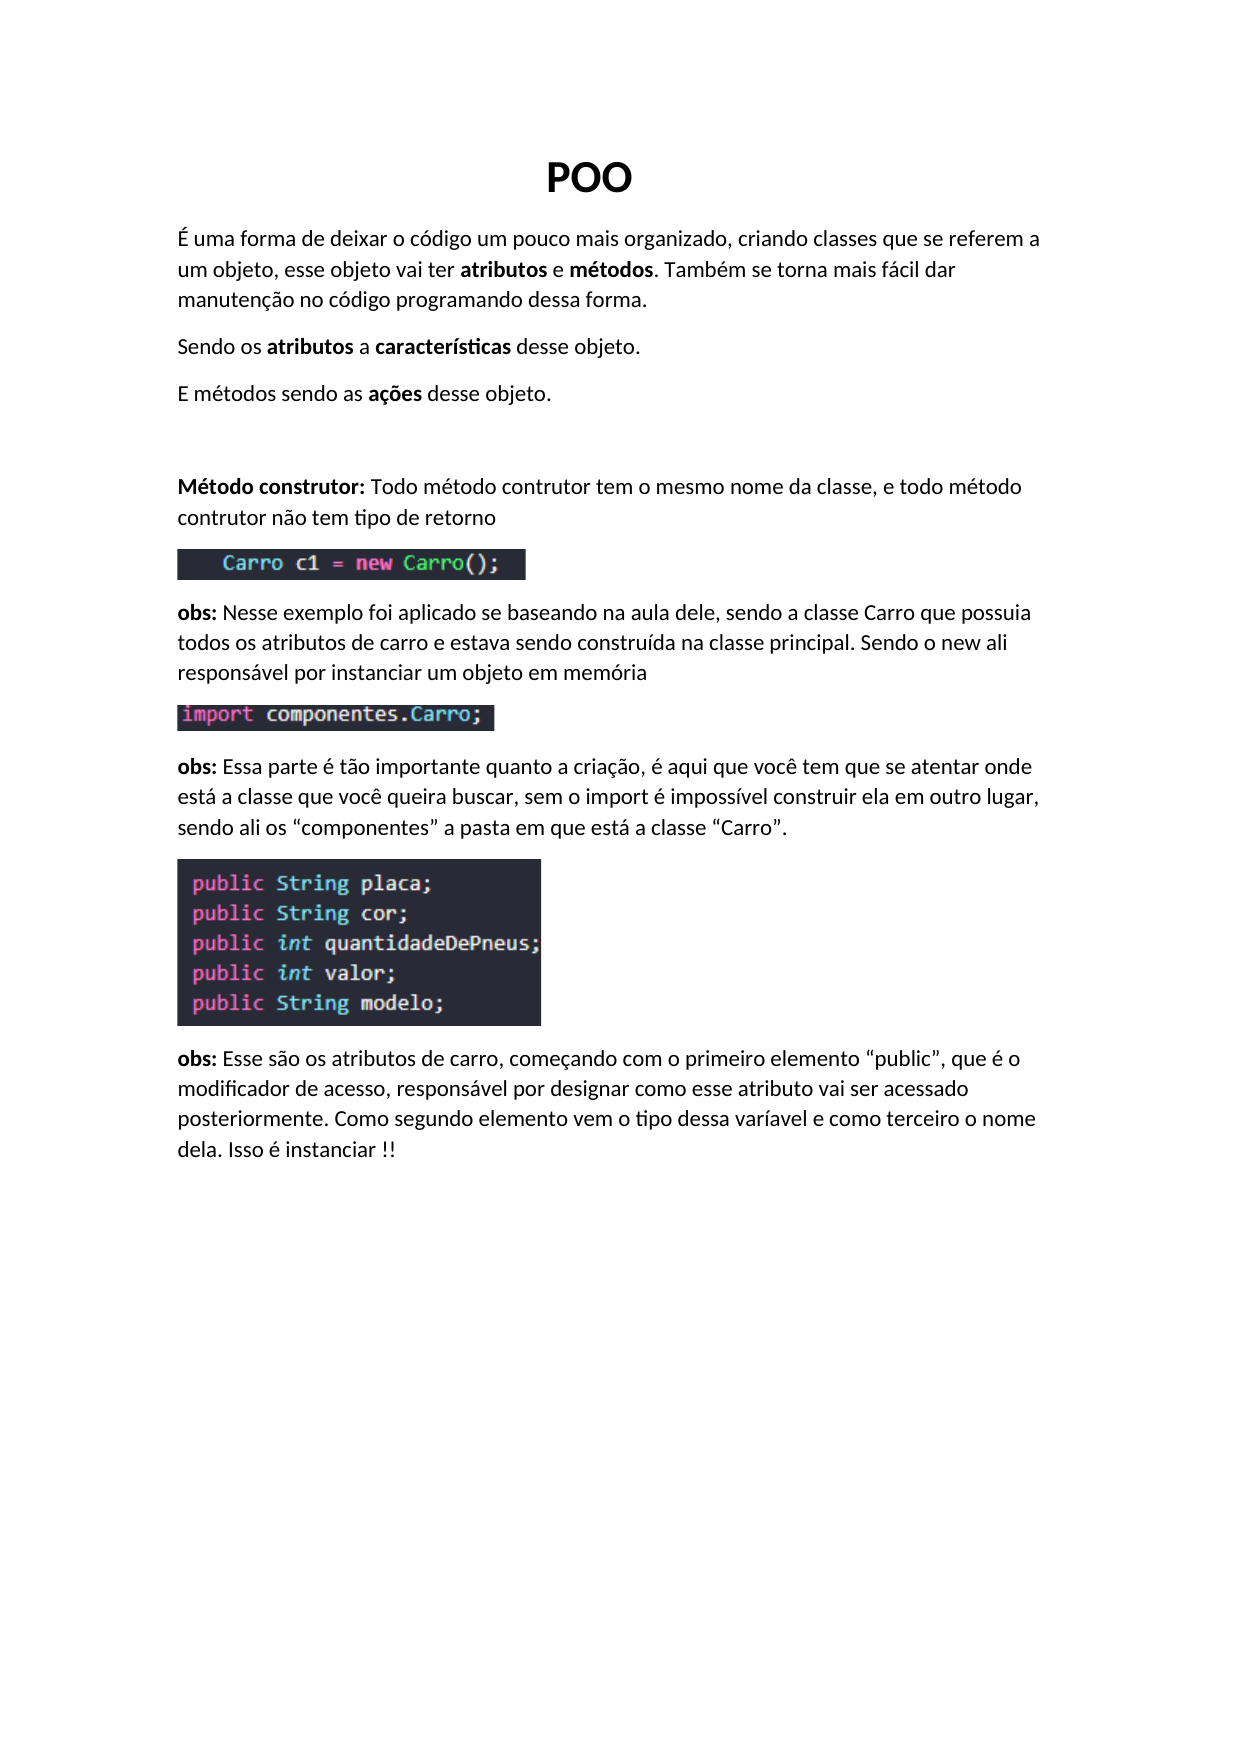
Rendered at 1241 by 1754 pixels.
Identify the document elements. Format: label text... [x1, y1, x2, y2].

text E métodos sendo as ações desse objeto. [177, 379, 1063, 407]
text obs: Esse são os atributos de carro, começando com o primeiro elemento “public”, que é o modificador de acesso, responsável por designar como esse atributo vai ser acessado posteriormente. Como segundo elemento vem o tipo dessa varíavel e como terceiro o nome dela. Isso é instanciar !! [177, 1044, 1063, 1163]
picture [177, 549, 526, 580]
text É uma forma de deixar o código um pouco mais organizado, criando classes que se referem a um objeto, esse objeto vai ter atributos e métodos. Também se torna mais fácil dar manutenção no código programando dessa forma. [177, 224, 1063, 313]
text Método construtor: Todo método contrutor tem o mesmo nome da classe, e todo método contrutor não tem tipo de retorno [177, 472, 1063, 531]
text Sendo os atributos a características desse objeto. [177, 332, 1063, 360]
picture [177, 705, 495, 731]
text obs: Nesse exemplo foi aplicado se baseando na aula dele, sendo a classe Carro que possuia todos os atributos de carro e estava sendo construída na classe principal. Sendo o new ali responsável por instanciar um objeto em memória [177, 598, 1063, 687]
picture [177, 859, 542, 1026]
text obs: Essa parte é tão importante quanto a criação, é aqui que você tem que se atentar onde está a classe que você queira buscar, sem o import é impossível construir ela em outro lugar, sendo ali os “componentes” a pasta em que está a classe “Carro”. [177, 752, 1063, 841]
text POO [472, 148, 1063, 203]
